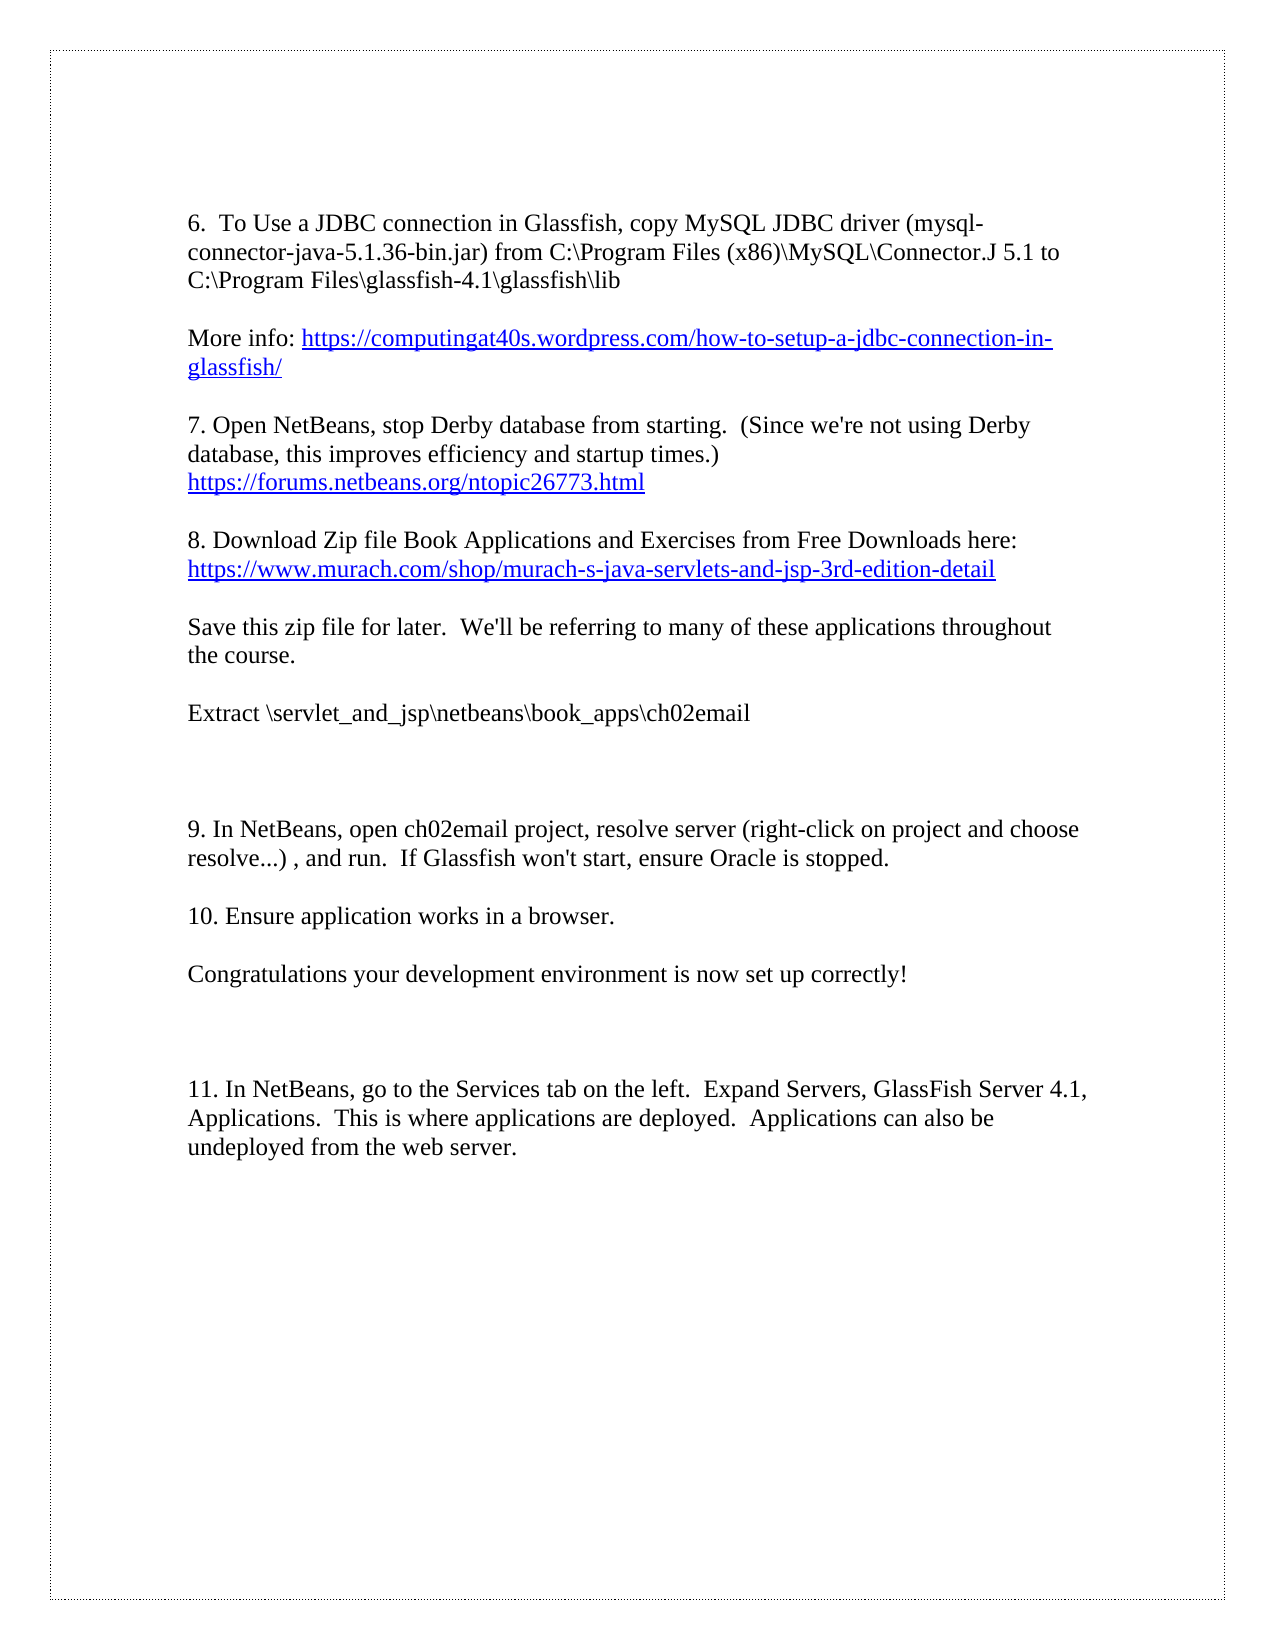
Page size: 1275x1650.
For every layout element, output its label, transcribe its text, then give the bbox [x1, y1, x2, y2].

text More info: https://computingat40s.wordpress.com/how-to-setup-a-jdbc-connection-in-glassfish/ [187, 323, 1087, 381]
text 8. Download Zip file Book Applications and Exercises from Free Downloads here: https://www.murach.com/shop/murach-s-java-servlets-and-jsp-3rd-edition-detail Save this zip file for later. We'll be referring to many of these applications throughout the course. [187, 525, 1087, 669]
text Congratulations your development environment is now set up correctly! [187, 959, 1087, 987]
text Extract \servlet_and_jsp\netbeans\book_apps\ch02email [187, 698, 1087, 727]
text 10. Ensure application works in a browser. [187, 901, 1087, 929]
text 9. In NetBeans, open ch02email project, resolve server (right-click on project and choose resolve...) , and run. If Glassfish won't start, ensure Oracle is stopped. [187, 814, 1087, 872]
text 7. Open NetBeans, stop Derby database from starting. (Since we're not using Derby database, this improves efficiency and startup times.) https://forums.netbeans.org/ntopic26773.html [187, 410, 1087, 496]
text 11. In NetBeans, go to the Services tab on the left. Expand Servers, GlassFish Server 4.1, Applications. This is where applications are deployed. Applications can also be undeployed from the web server. [187, 1074, 1087, 1161]
text 6. To Use a JDBC connection in Glassfish, copy MySQL JDBC driver (mysql-connector-java-5.1.36-bin.jar) from C:\Program Files (x86)\MySQL\Connector.J 5.1 to C:\Program Files\glassfish-4.1\glassfish\lib [187, 208, 1087, 294]
